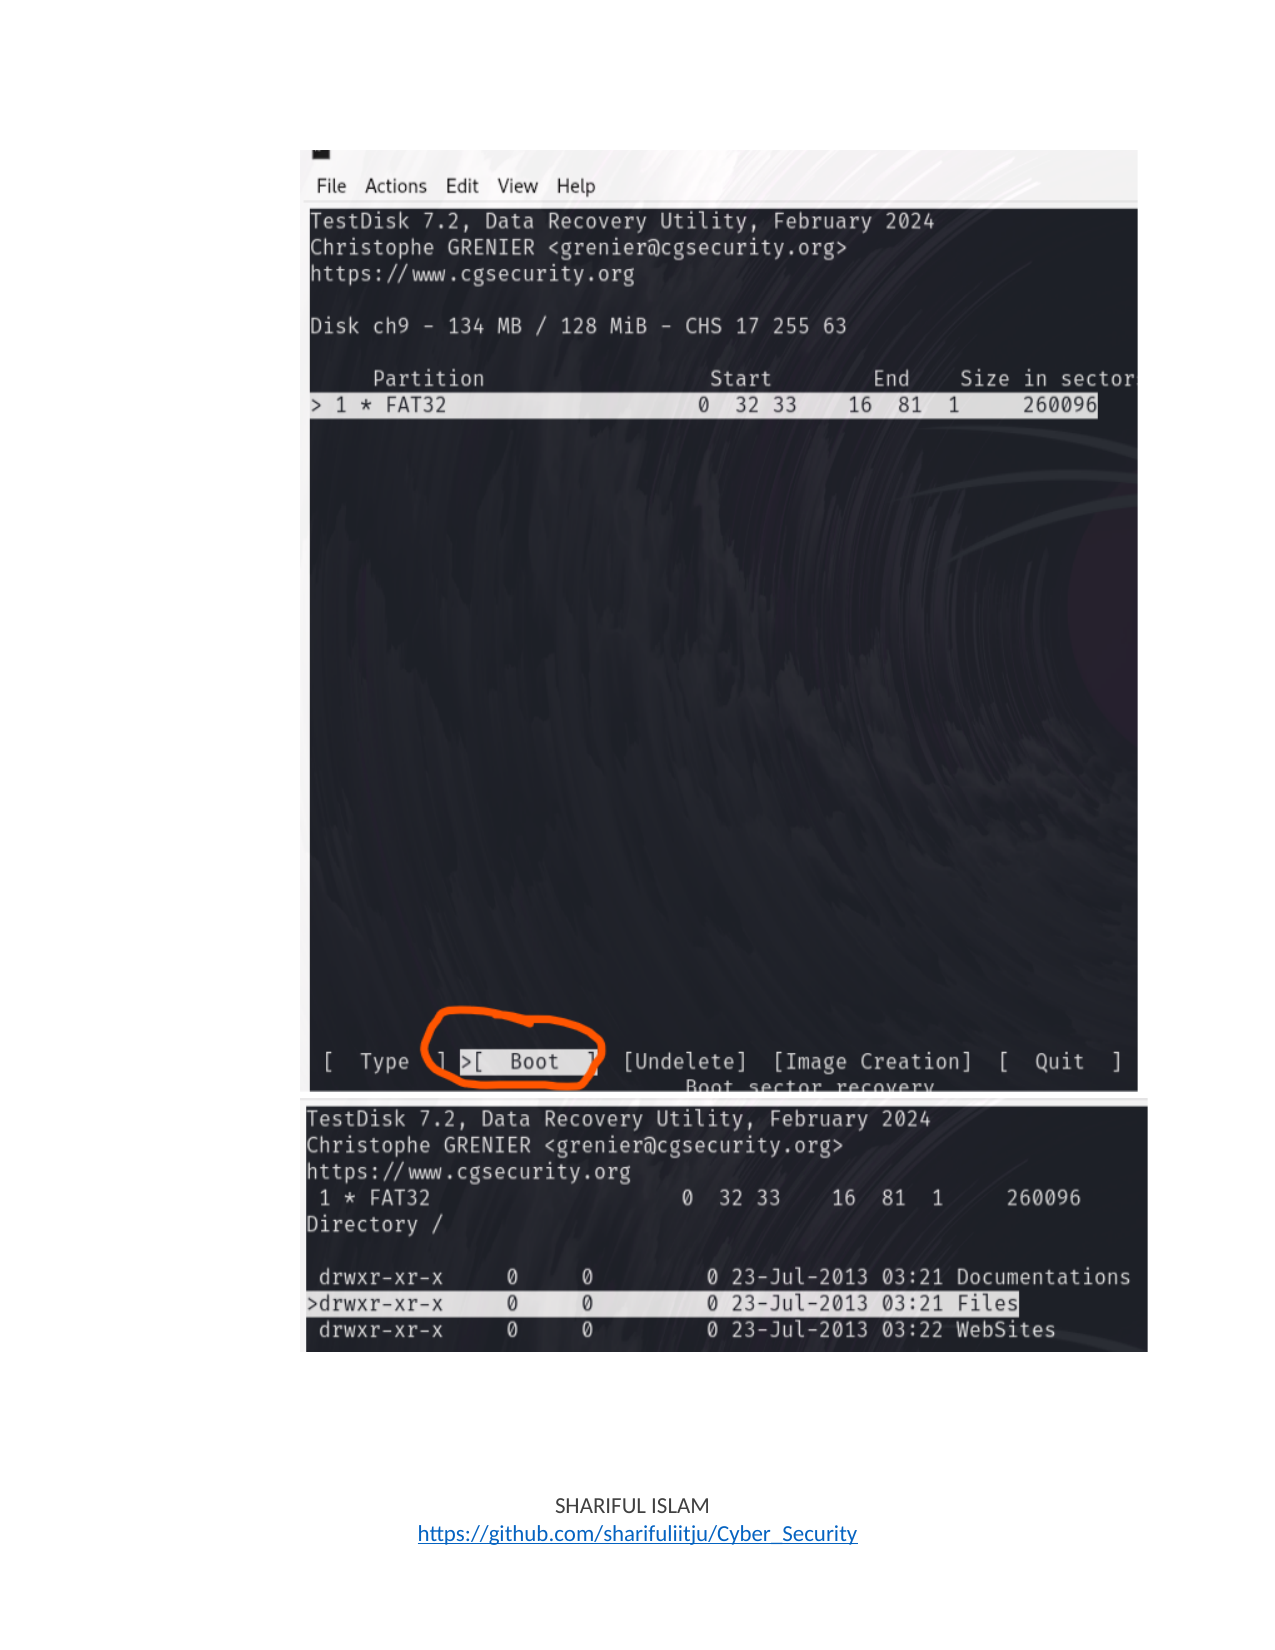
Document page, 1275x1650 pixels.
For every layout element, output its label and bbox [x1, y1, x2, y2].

picture [300, 1098, 1148, 1352]
picture [300, 150, 1138, 1092]
list [262, 150, 1125, 1357]
